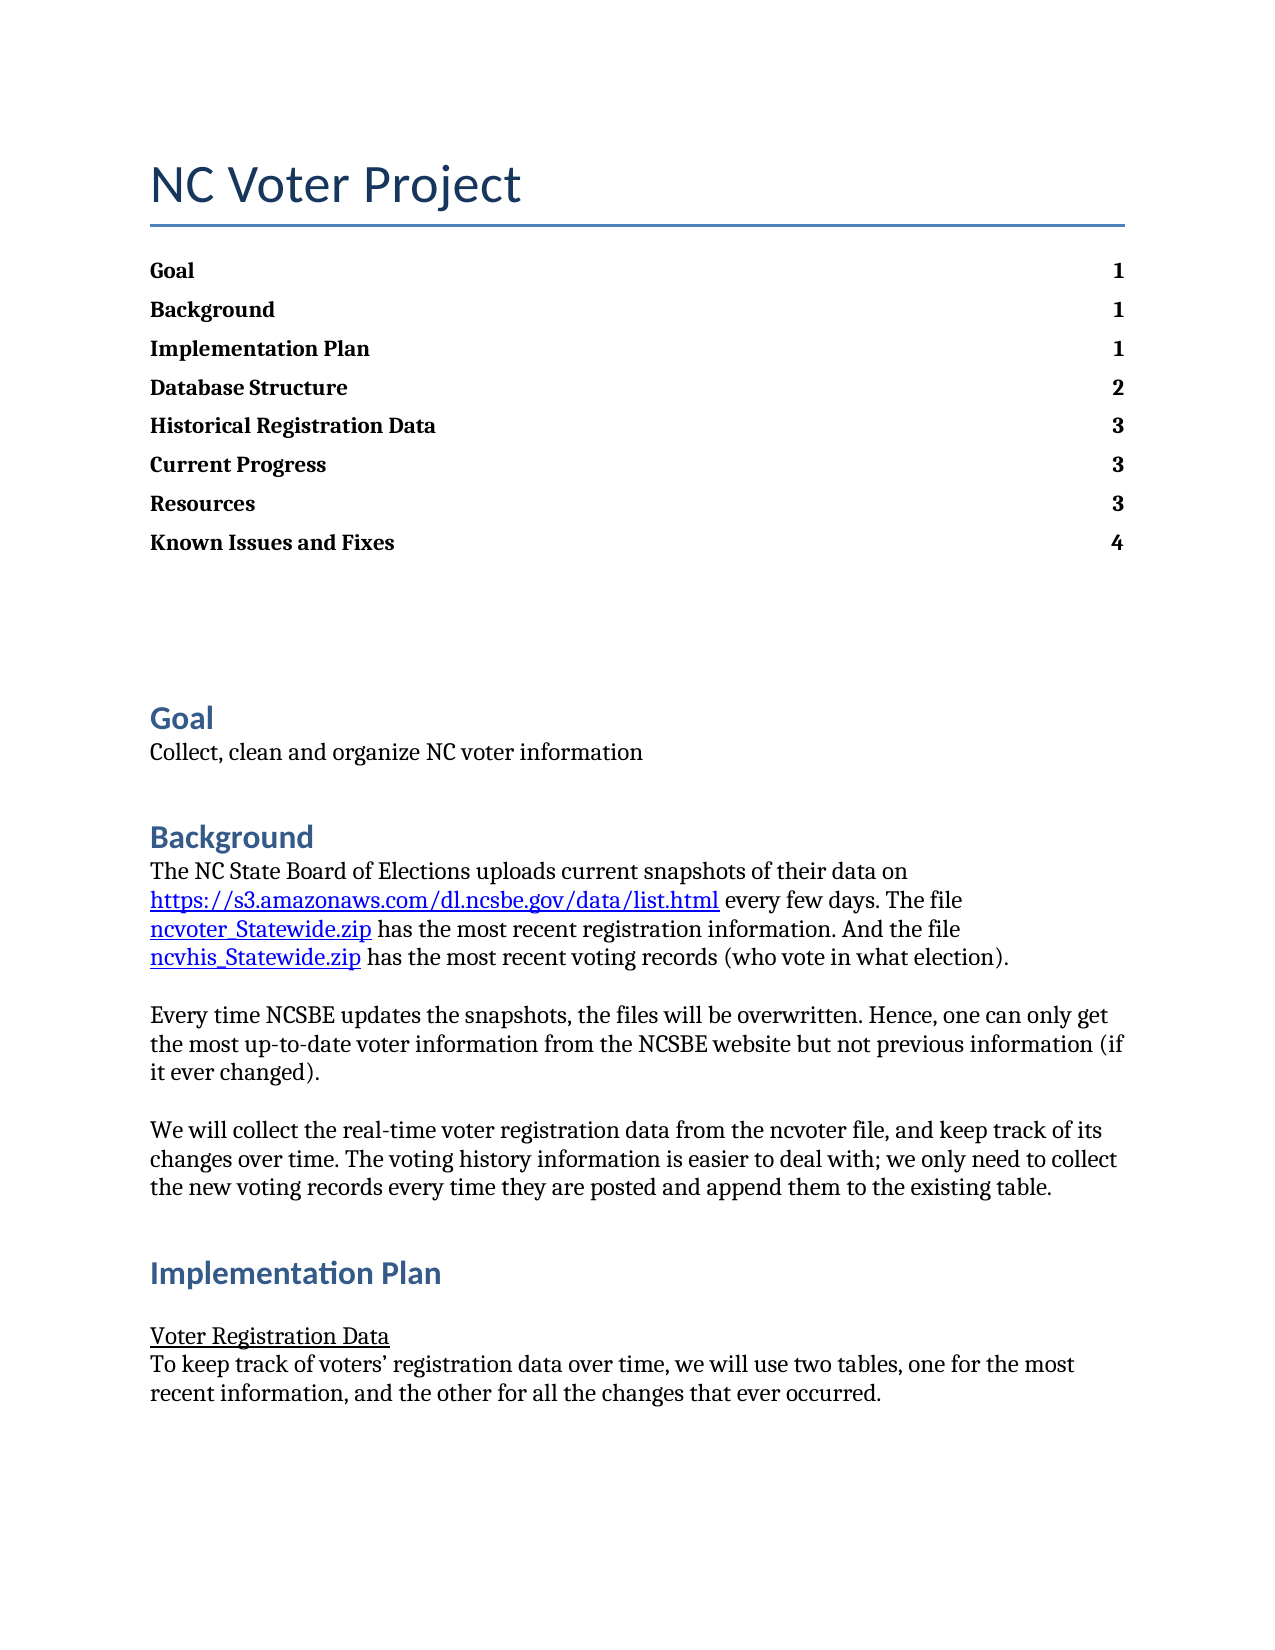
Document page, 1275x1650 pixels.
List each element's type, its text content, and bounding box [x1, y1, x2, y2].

text We will collect the real-time voter registration data from the ncvoter file, and keep track of its changes over time. The voting history information is easier to deal with; we only need to collect the new voting records every time they are posted and append them to the existing table. [150, 1116, 1125, 1202]
text Database Structure 2 [150, 374, 1125, 401]
text Known Issues and Fixes 4 [150, 530, 1125, 556]
text Collect, clean and organize NC voter information [150, 738, 1125, 766]
text Goal 1 [150, 258, 1125, 284]
text Resources 3 [150, 491, 1125, 517]
text Implementation Plan 1 [150, 336, 1125, 362]
subtitle Implementation Plan [150, 1252, 1125, 1293]
text The NC State Board of Elections uploads current snapshots of their data on https://s3.amazonaws.com/dl.ncsbe.gov/data/list.html every few days. The file ncvoter_Statewide.zip has the most recent registration information. And the file ncvhis_Statewide.zip has the most recent voting records (who vote in what election). [150, 857, 1125, 972]
subtitle Background [150, 816, 1125, 857]
text Voter Registration Data [150, 1322, 1125, 1350]
text Background 1 [150, 297, 1125, 323]
text Current Progress 3 [150, 452, 1125, 478]
subtitle Goal [150, 697, 1125, 738]
text To keep track of voters’ registration data over time, we will use two tables, one for the most recent information, and the other for all the changes that ever occurred. [150, 1350, 1125, 1408]
text Historical Registration Data 3 [150, 413, 1125, 439]
title NC Voter Project [150, 150, 1125, 224]
text Every time NCSBE updates the snapshots, the files will be overwritten. Hence, one can only get the most up-to-date voter information from the NCSBE website but not previous information (if it ever changed). [150, 1001, 1125, 1087]
